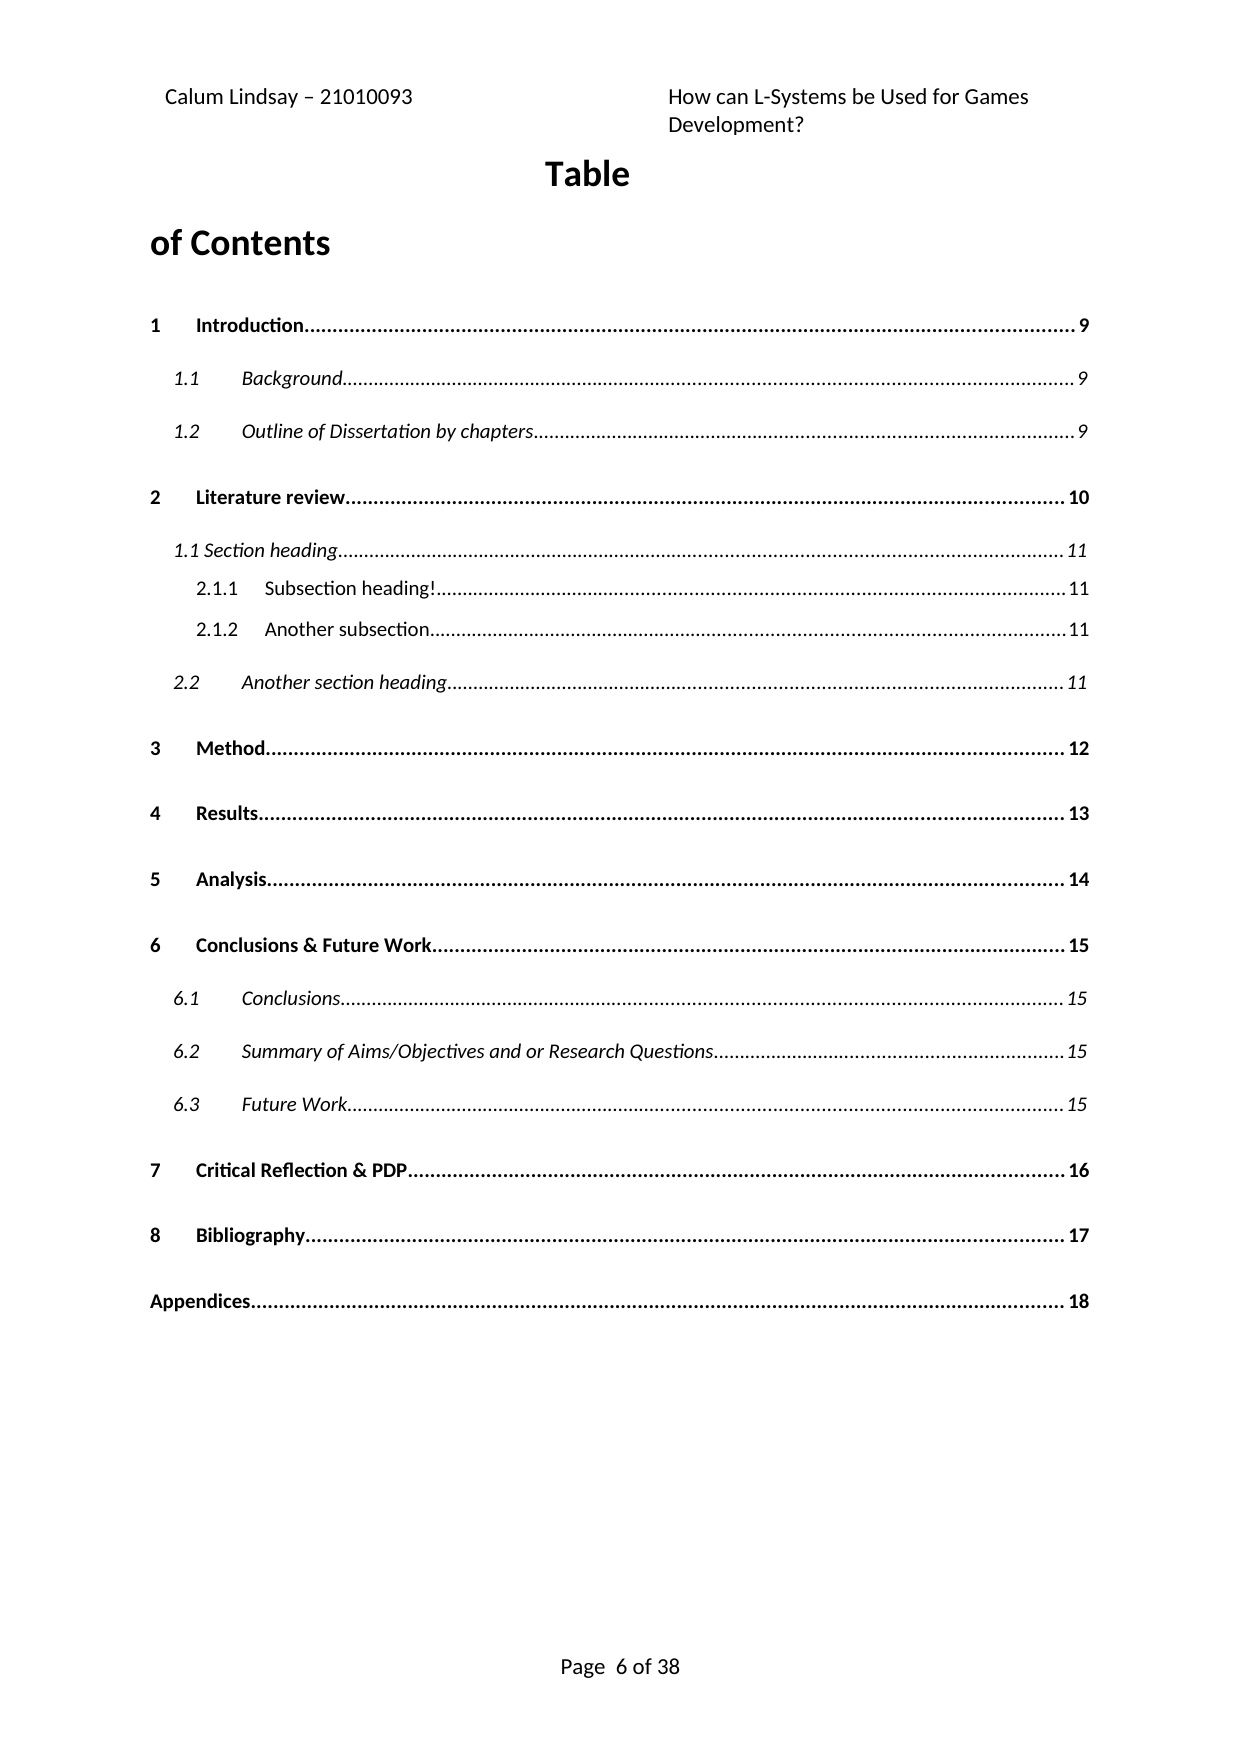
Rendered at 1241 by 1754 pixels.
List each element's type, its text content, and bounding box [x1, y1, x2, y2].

text 6.2 Summary of Aims/Objectives and or Research Questions 15 [173, 1038, 1090, 1063]
text 6.3 Future Work 15 [173, 1091, 1090, 1117]
text 2 Literature review 10 [150, 484, 1090, 510]
text 6.1 Conclusions 15 [173, 985, 1090, 1010]
text 3 Method 12 [150, 735, 1090, 760]
text 5 Analysis 14 [150, 866, 1090, 892]
text 1.1 Section heading 11 [173, 537, 1090, 563]
text 4 Results 13 [150, 801, 1090, 826]
text 1 Introduction 9 [150, 312, 1090, 338]
text 2.1.2 Another subsection 11 [196, 616, 1090, 642]
text Appendices 18 [150, 1288, 1090, 1313]
text 7 Critical Reflection & PDP 16 [150, 1157, 1090, 1182]
text 6 Conclusions & Future Work 15 [150, 932, 1090, 957]
text 2.2 Another section heading 11 [173, 669, 1090, 695]
text 1.1 Background 9 [173, 366, 1090, 391]
text 8 Bibliography 17 [150, 1222, 1090, 1248]
text Table of Contents [150, 150, 1090, 264]
text 1.2 Outline of Dissertation by chapters 9 [173, 419, 1090, 444]
text 2.1.1 Subsection heading! 11 [196, 576, 1090, 601]
